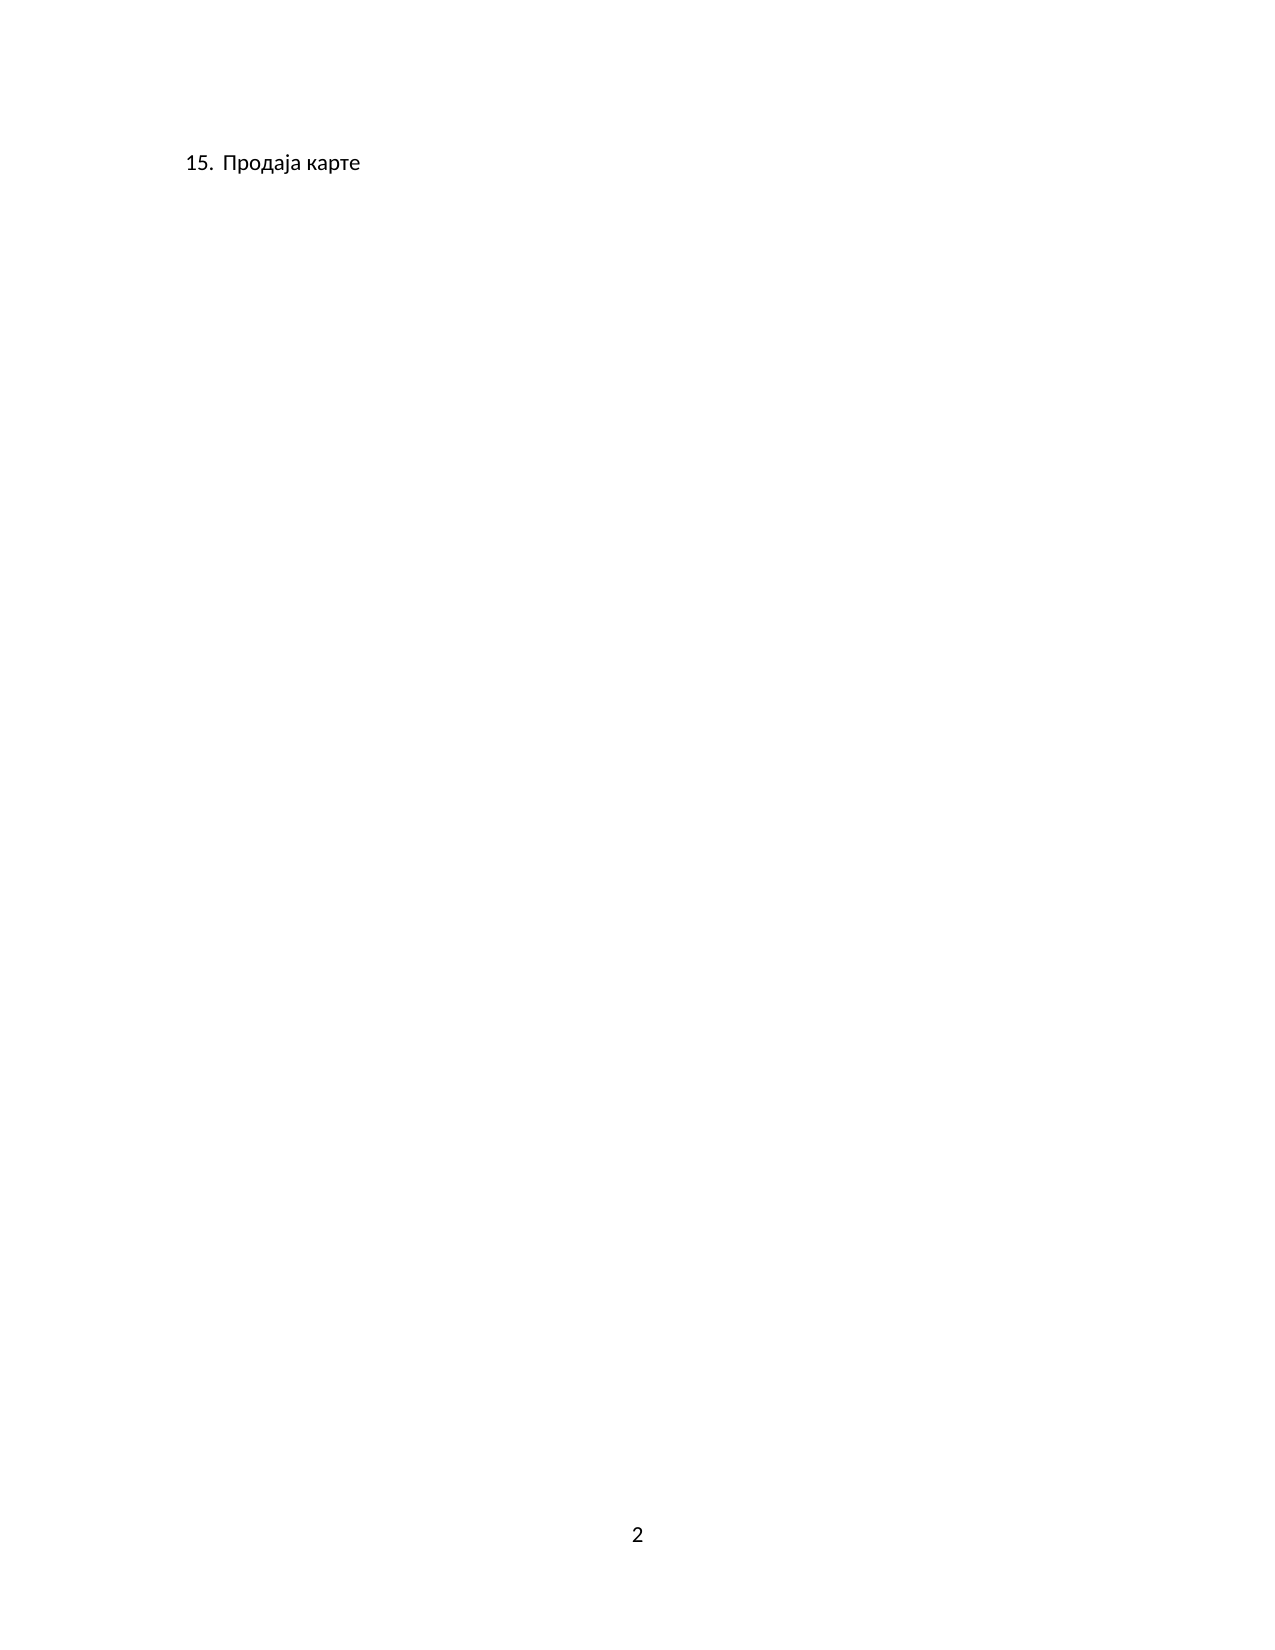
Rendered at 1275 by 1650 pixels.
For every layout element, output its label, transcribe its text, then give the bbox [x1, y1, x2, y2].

list Продаја карте [185, 148, 1127, 208]
